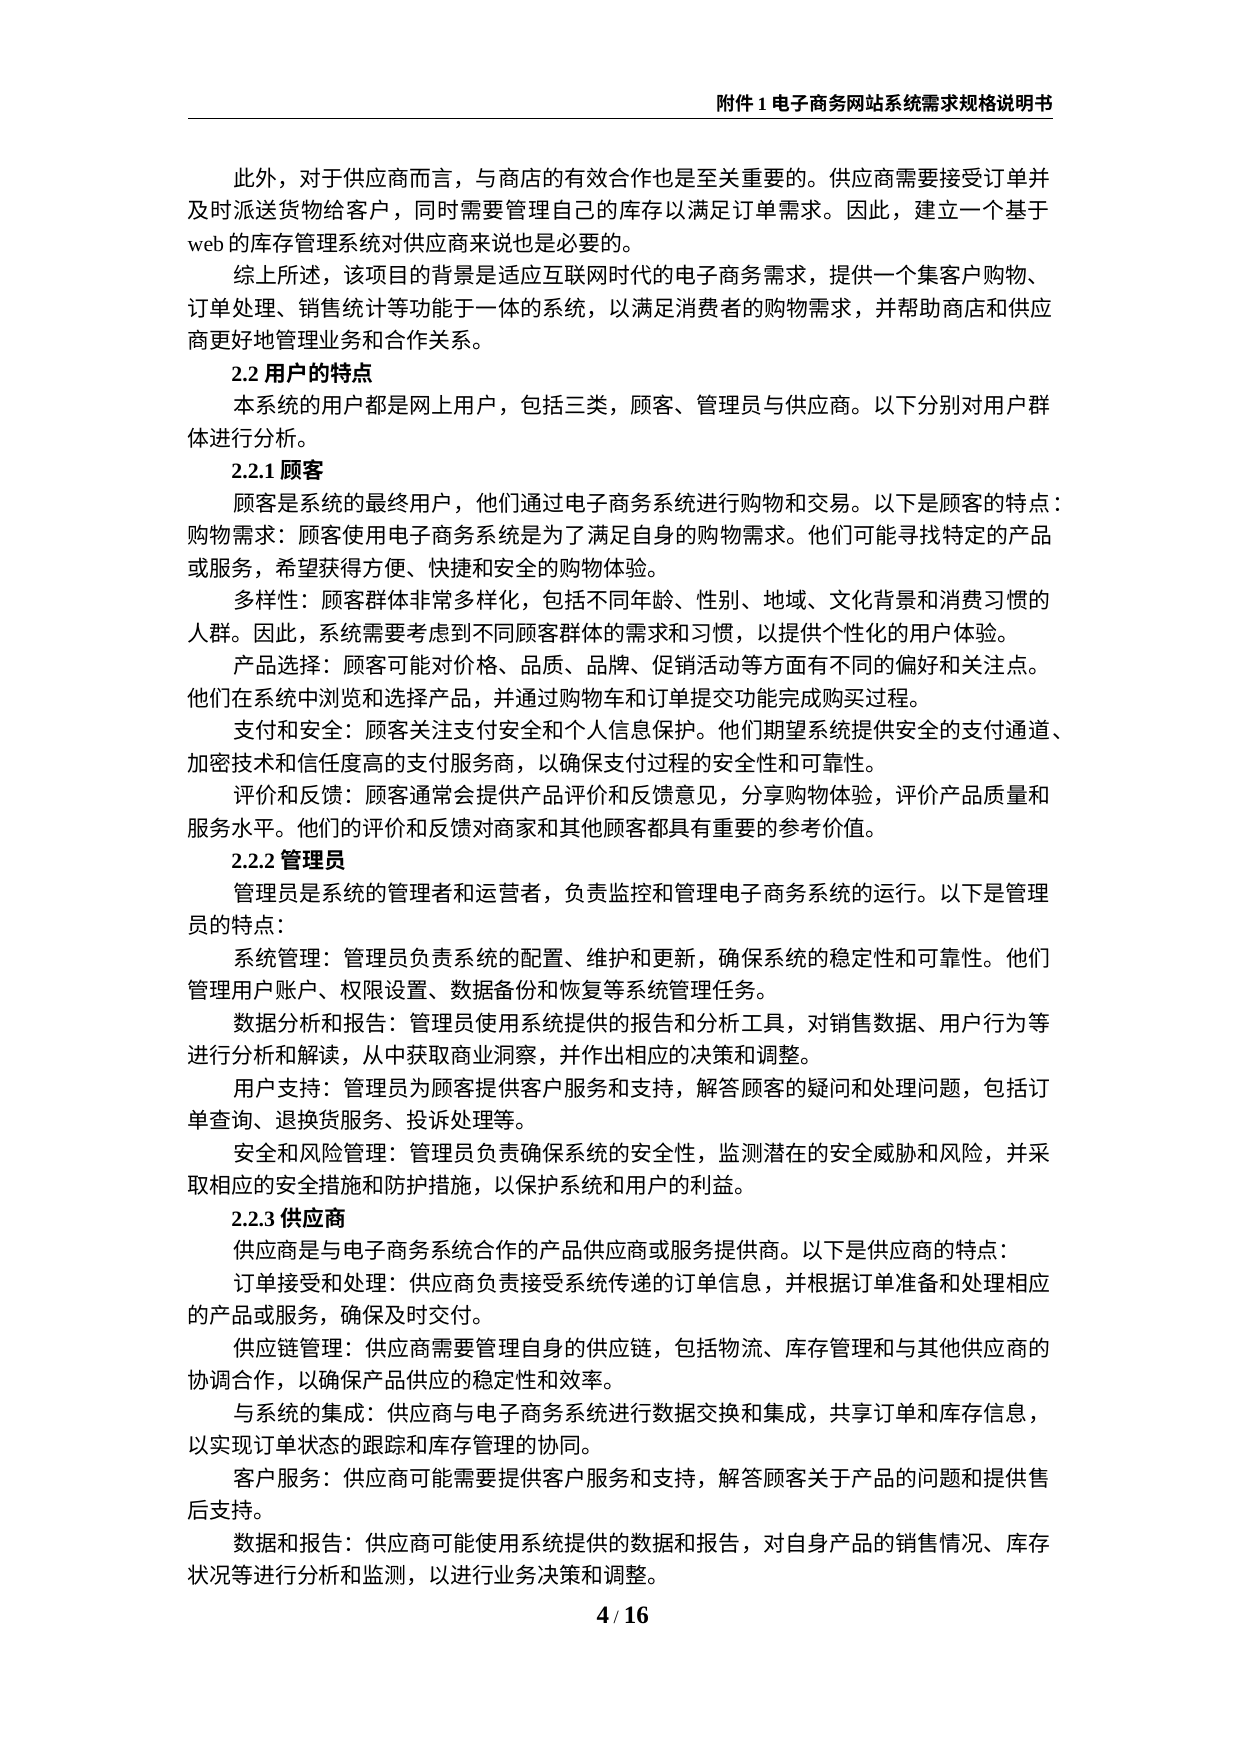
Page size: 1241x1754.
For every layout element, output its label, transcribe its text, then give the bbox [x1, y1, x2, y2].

text 用户支持：管理员为顾客提供客户服务和支持，解答顾客的疑问和处理问题，包括订单查询、退换货服务、投诉处理等。 [187, 1070, 1053, 1135]
subtitle 2.2.2 管理员 [187, 843, 1053, 875]
subtitle 2.2 用户的特点 [187, 355, 1053, 388]
text 客户服务：供应商可能需要提供客户服务和支持，解答顾客关于产品的问题和提供售后支持。 [187, 1460, 1053, 1525]
text 安全和风险管理：管理员负责确保系统的安全性，监测潜在的安全威胁和风险，并采取相应的安全措施和防护措施，以保护系统和用户的利益。 [187, 1135, 1053, 1200]
text 系统管理：管理员负责系统的配置、维护和更新，确保系统的稳定性和可靠性。他们管理用户账户、权限设置、数据备份和恢复等系统管理任务。 [187, 940, 1053, 1005]
text 供应链管理：供应商需要管理自身的供应链，包括物流、库存管理和与其他供应商的协调合作，以确保产品供应的稳定性和效率。 [187, 1330, 1053, 1395]
text 与系统的集成：供应商与电子商务系统进行数据交换和集成，共享订单和库存信息，以实现订单状态的跟踪和库存管理的协同。 [187, 1395, 1053, 1460]
text 产品选择：顾客可能对价格、品质、品牌、促销活动等方面有不同的偏好和关注点。他们在系统中浏览和选择产品，并通过购物车和订单提交功能完成购买过程。 [187, 648, 1053, 713]
text 顾客是系统的最终用户，他们通过电子商务系统进行购物和交易。以下是顾客的特点：购物需求：顾客使用电子商务系统是为了满足自身的购物需求。他们可能寻找特定的产品或服务，希望获得方便、快捷和安全的购物体验。 [187, 485, 1053, 583]
text 数据分析和报告：管理员使用系统提供的报告和分析工具，对销售数据、用户行为等进行分析和解读，从中获取商业洞察，并作出相应的决策和调整。 [187, 1005, 1053, 1070]
text 综上所述，该项目的背景是适应互联网时代的电子商务需求，提供一个集客户购物、订单处理、销售统计等功能于一体的系统，以满足消费者的购物需求，并帮助商店和供应商更好地管理业务和合作关系。 [187, 258, 1053, 355]
text 评价和反馈：顾客通常会提供产品评价和反馈意见，分享购物体验，评价产品质量和服务水平。他们的评价和反馈对商家和其他顾客都具有重要的参考价值。 [187, 778, 1053, 843]
text 此外，对于供应商而言，与商店的有效合作也是至关重要的。供应商需要接受订单并及时派送货物给客户，同时需要管理自己的库存以满足订单需求。因此，建立一个基于web的库存管理系统对供应商来说也是必要的。 [187, 160, 1053, 258]
text 本系统的用户都是网上用户，包括三类，顾客、管理员与供应商。以下分别对用户群体进行分析。 [187, 388, 1053, 453]
text 供应商是与电子商务系统合作的产品供应商或服务提供商。以下是供应商的特点： [187, 1233, 1053, 1265]
text 数据和报告：供应商可能使用系统提供的数据和报告，对自身产品的销售情况、库存状况等进行分析和监测，以进行业务决策和调整。 [187, 1525, 1053, 1590]
text 支付和安全：顾客关注支付安全和个人信息保护。他们期望系统提供安全的支付通道、加密技术和信任度高的支付服务商，以确保支付过程的安全性和可靠性。 [187, 713, 1053, 778]
subtitle 2.2.3 供应商 [187, 1200, 1053, 1233]
text 订单接受和处理：供应商负责接受系统传递的订单信息，并根据订单准备和处理相应的产品或服务，确保及时交付。 [187, 1265, 1053, 1330]
text 多样性：顾客群体非常多样化，包括不同年龄、性别、地域、文化背景和消费习惯的人群。因此，系统需要考虑到不同顾客群体的需求和习惯，以提供个性化的用户体验。 [187, 583, 1053, 648]
subtitle 2.2.1 顾客 [187, 453, 1053, 485]
text 管理员是系统的管理者和运营者，负责监控和管理电子商务系统的运行。以下是管理员的特点： [187, 875, 1053, 940]
